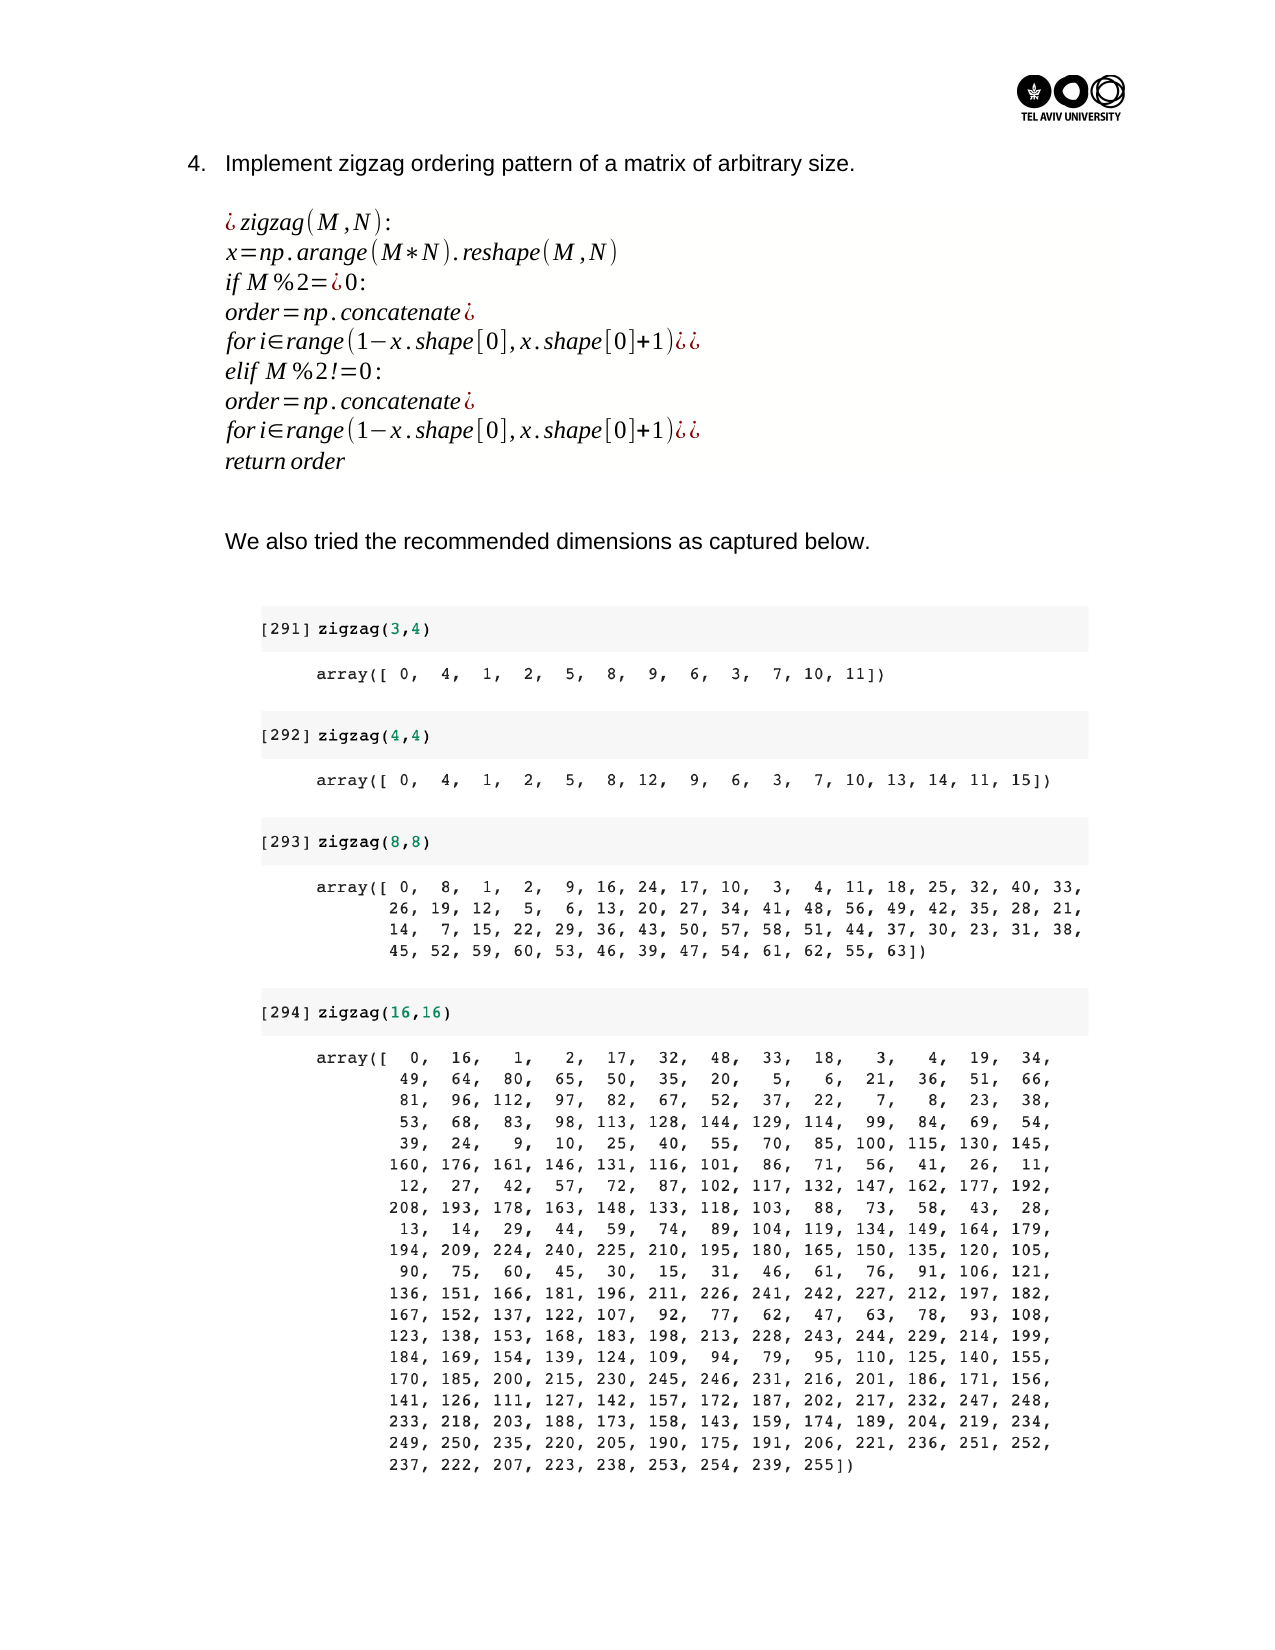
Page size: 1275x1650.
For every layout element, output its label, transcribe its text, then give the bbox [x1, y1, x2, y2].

list Implement zigzag ordering pattern of a matrix of arbitrary size. [187, 150, 1125, 176]
picture [1016, 75, 1125, 121]
text We also tried the recommended dimensions as captured below. [150, 528, 1125, 554]
picture [261, 606, 1089, 1490]
